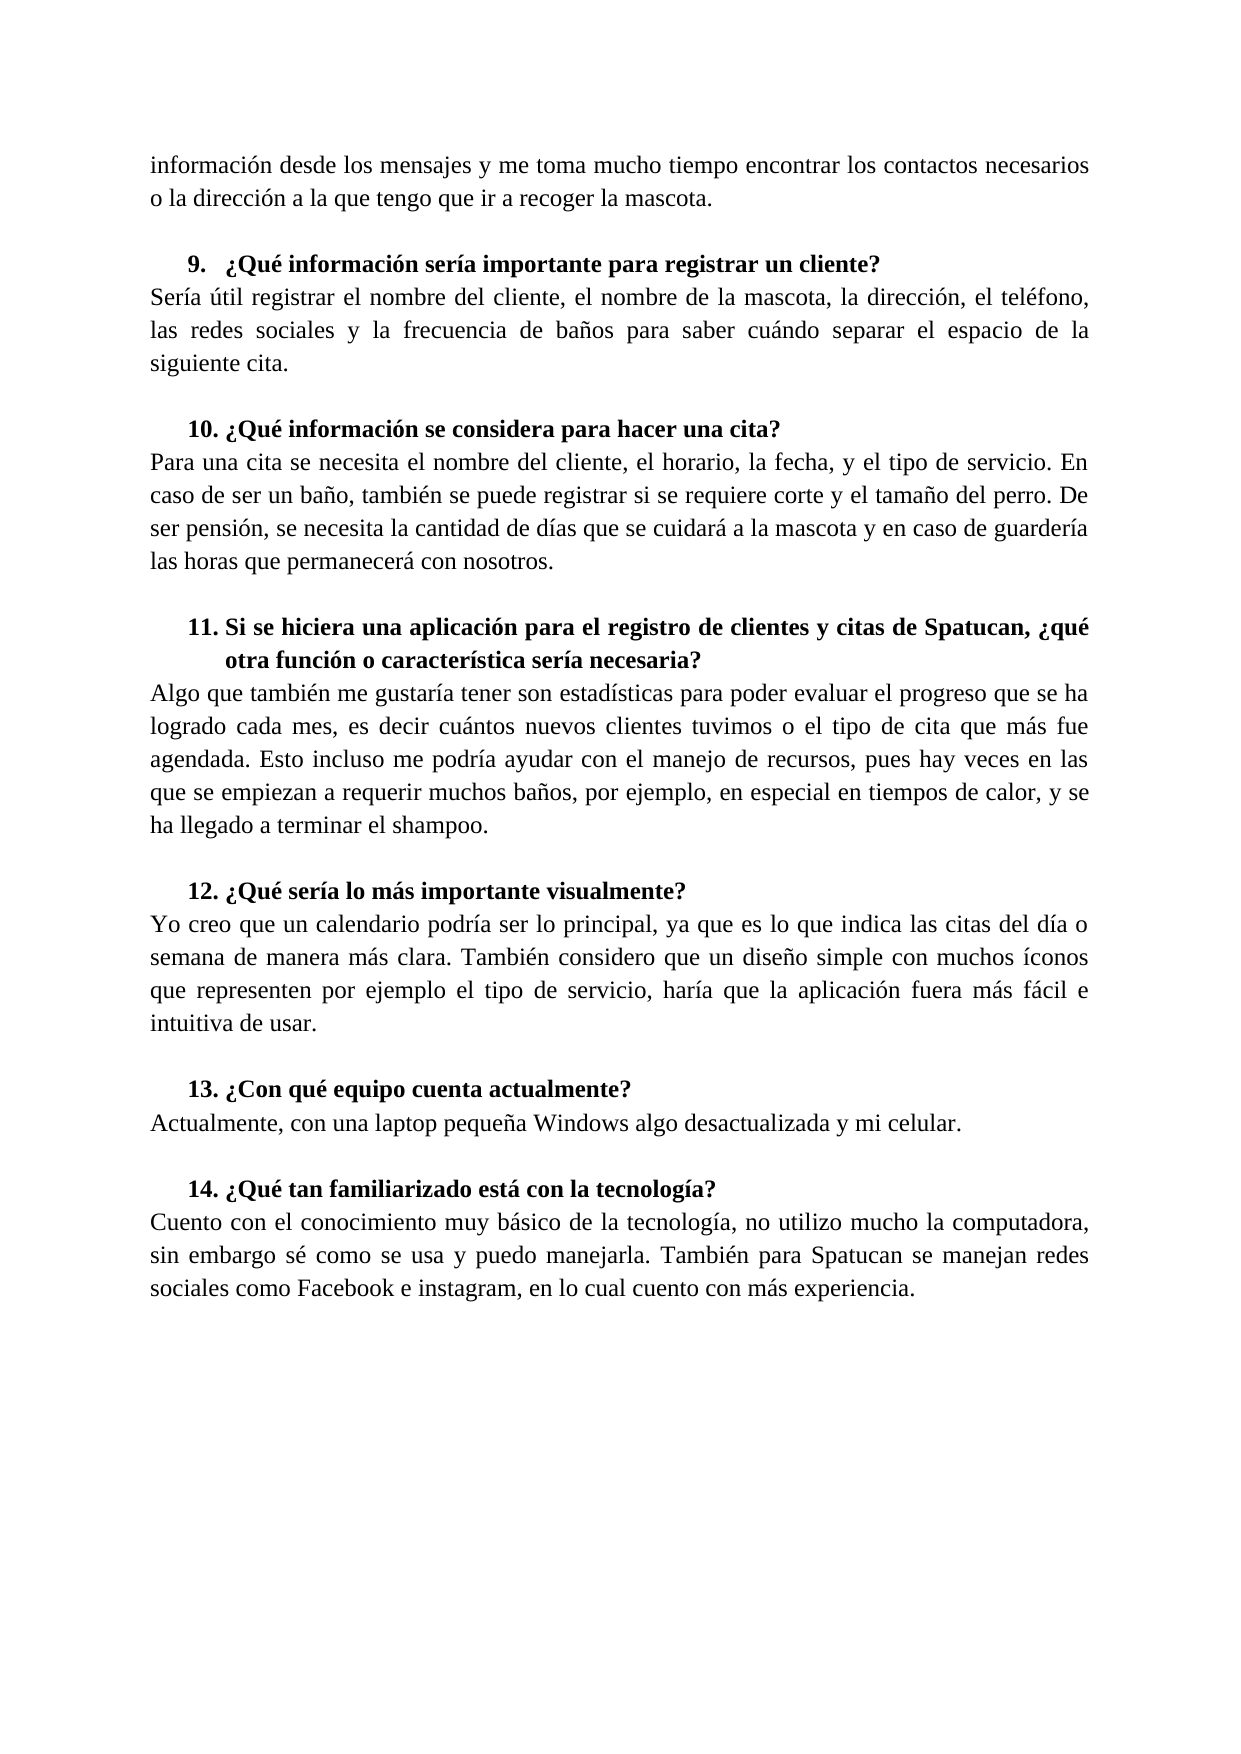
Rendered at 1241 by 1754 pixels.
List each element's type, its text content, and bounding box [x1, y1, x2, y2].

list ¿Qué tan familiarizado está con la tecnología? [187, 1174, 1090, 1202]
text Yo creo que un calendario podría ser lo principal, ya que es lo que indica las citas del día o semana de manera más clara. También considero que un diseño simple con muchos íconos que representen por ejemplo el tipo de servicio, haría que la aplicación fuera más fácil e intuitiva de usar. [150, 909, 1090, 1037]
list ¿Qué información sería importante para registrar un cliente? [187, 249, 1090, 278]
list Si se hiciera una aplicación para el registro de clientes y citas de Spatucan, ¿qué otra función o característica sería necesaria? [187, 612, 1090, 674]
list ¿Con qué equipo cuenta actualmente? [187, 1074, 1090, 1103]
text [150, 150, 1090, 212]
text Cuento con el conocimiento muy básico de la tecnología, no utilizo mucho la computadora, sin embargo sé como se usa y puedo manejarla. También para Spatucan se manejan redes sociales como Facebook e instagram, en lo cual cuento con más experiencia. [150, 1207, 1090, 1301]
text Actualmente, con una laptop pequeña Windows algo desactualizada y mi celular. [150, 1108, 1090, 1136]
list ¿Qué información se considera para hacer una cita? [187, 414, 1090, 443]
text Para una cita se necesita el nombre del cliente, el horario, la fecha, y el tipo de servicio. En caso de ser un baño, también se puede registrar si se requiere corte y el tamaño del perro. De ser pensión, se necesita la cantidad de días que se cuidará a la mascota y en caso de guardería las horas que permanecerá con nosotros. [150, 447, 1090, 575]
list ¿Qué sería lo más importante visualmente? [187, 876, 1090, 905]
text Sería útil registrar el nombre del cliente, el nombre de la mascota, la dirección, el teléfono, las redes sociales y la frecuencia de baños para saber cuándo separar el espacio de la siguiente cita. [150, 282, 1090, 377]
text Algo que también me gustaría tener son estadísticas para poder evaluar el progreso que se ha logrado cada mes, es decir cuántos nuevos clientes tuvimos o el tipo de cita que más fue agendada. Esto incluso me podría ayudar con el manejo de recursos, pues hay veces en las que se empiezan a requerir muchos baños, por ejemplo, en especial en tiempos de calor, y se ha llegado a terminar el shampoo. [150, 678, 1090, 839]
